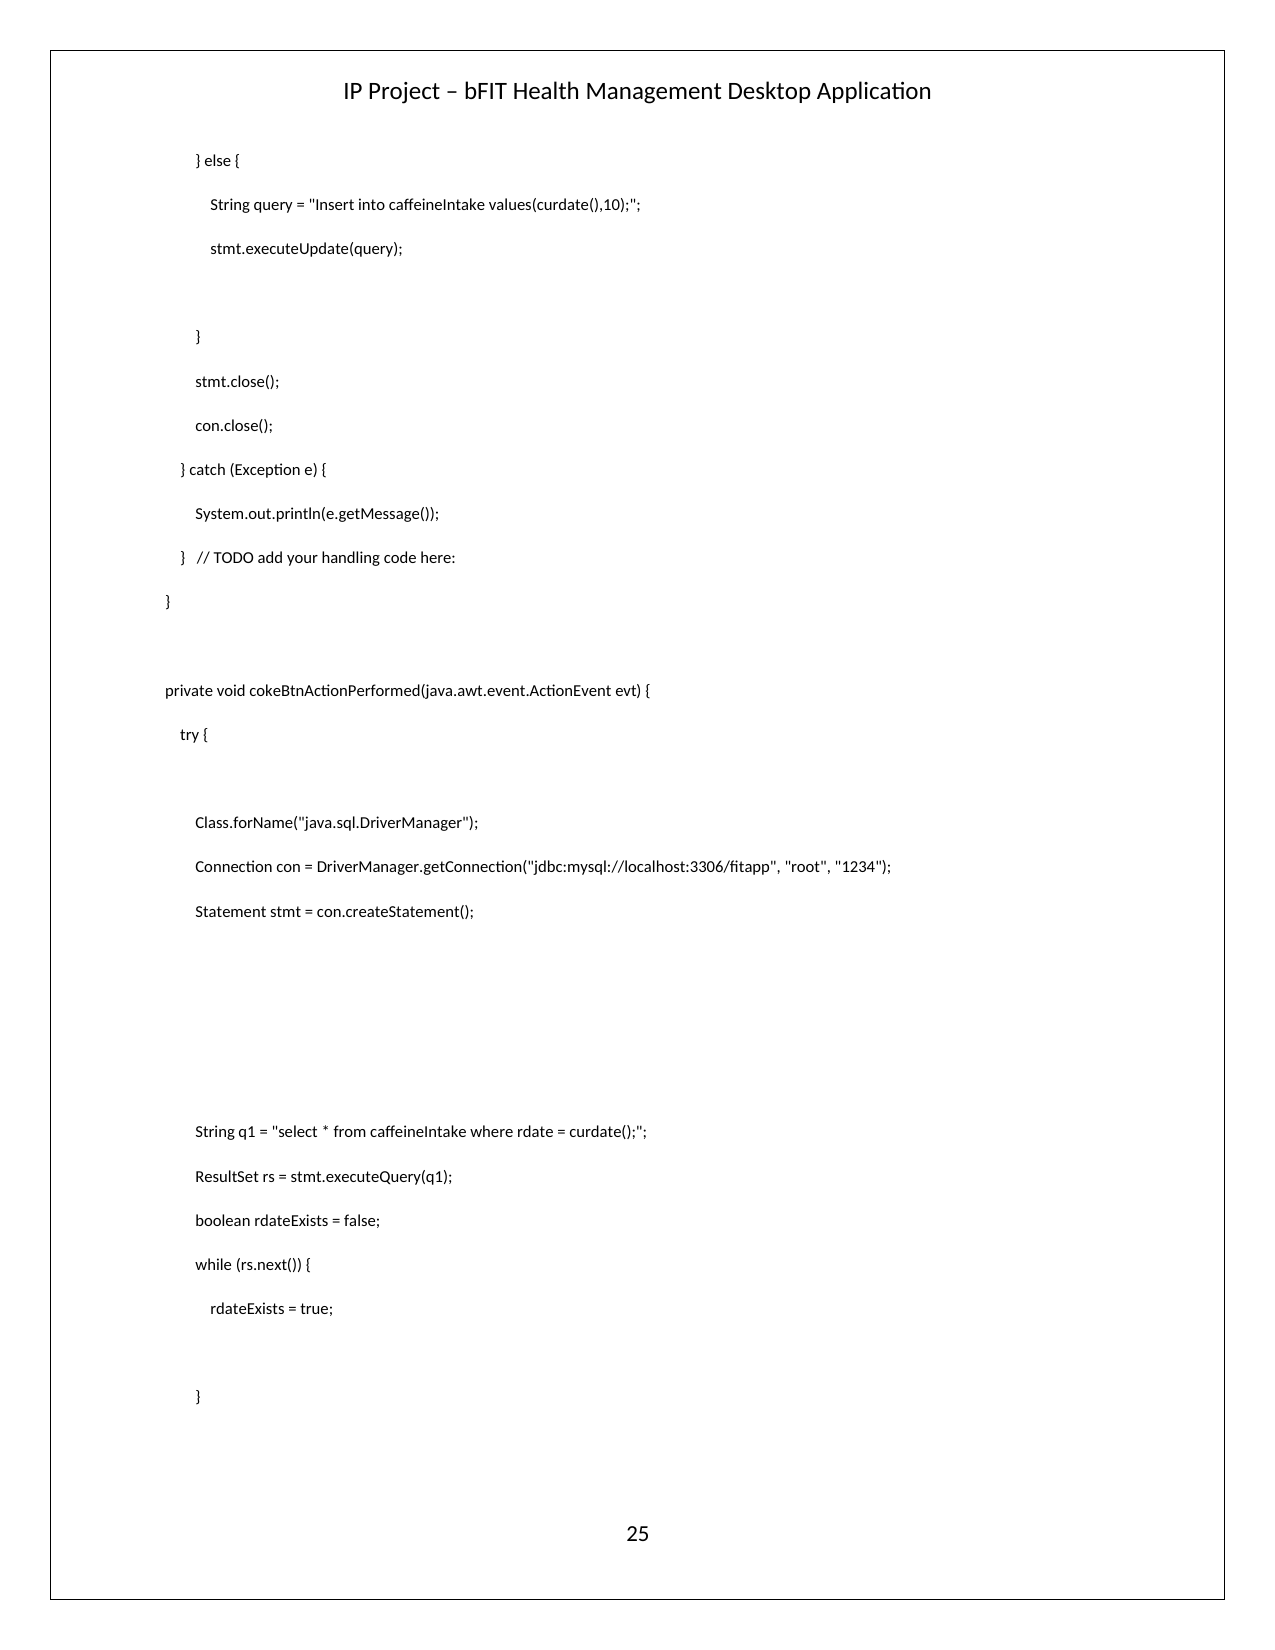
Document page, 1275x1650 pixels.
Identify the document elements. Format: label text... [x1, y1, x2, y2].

text while (rs.next()) { [150, 1254, 1125, 1274]
text stmt.executeUpdate(query); [150, 238, 1125, 259]
text con.close(); [150, 415, 1125, 435]
text rdateExists = true; [150, 1298, 1125, 1319]
text } [150, 1387, 1125, 1407]
text } // TODO add your handling code here: [150, 547, 1125, 568]
text String query = "Insert into caffeineIntake values(curdate(),10);"; [150, 194, 1125, 214]
text } [150, 592, 1125, 612]
text } [150, 327, 1125, 347]
text String q1 = "select * from caffeineIntake where rdate = curdate();"; [150, 1122, 1125, 1142]
text Class.forName("java.sql.DriverManager"); [150, 812, 1125, 833]
text Statement stmt = con.createStatement(); [150, 901, 1125, 921]
text Connection con = DriverManager.getConnection("jdbc:mysql://localhost:3306/fitapp", "root", "1234"); [150, 857, 1125, 877]
text } catch (Exception e) { [150, 459, 1125, 479]
text ResultSet rs = stmt.executeQuery(q1); [150, 1166, 1125, 1186]
text stmt.close(); [150, 371, 1125, 391]
text System.out.println(e.getMessage()); [150, 503, 1125, 524]
text } else { [150, 150, 1125, 170]
text boolean rdateExists = false; [150, 1210, 1125, 1230]
text try { [150, 724, 1125, 744]
text private void cokeBtnActionPerformed(java.awt.event.ActionEvent evt) { [150, 680, 1125, 700]
